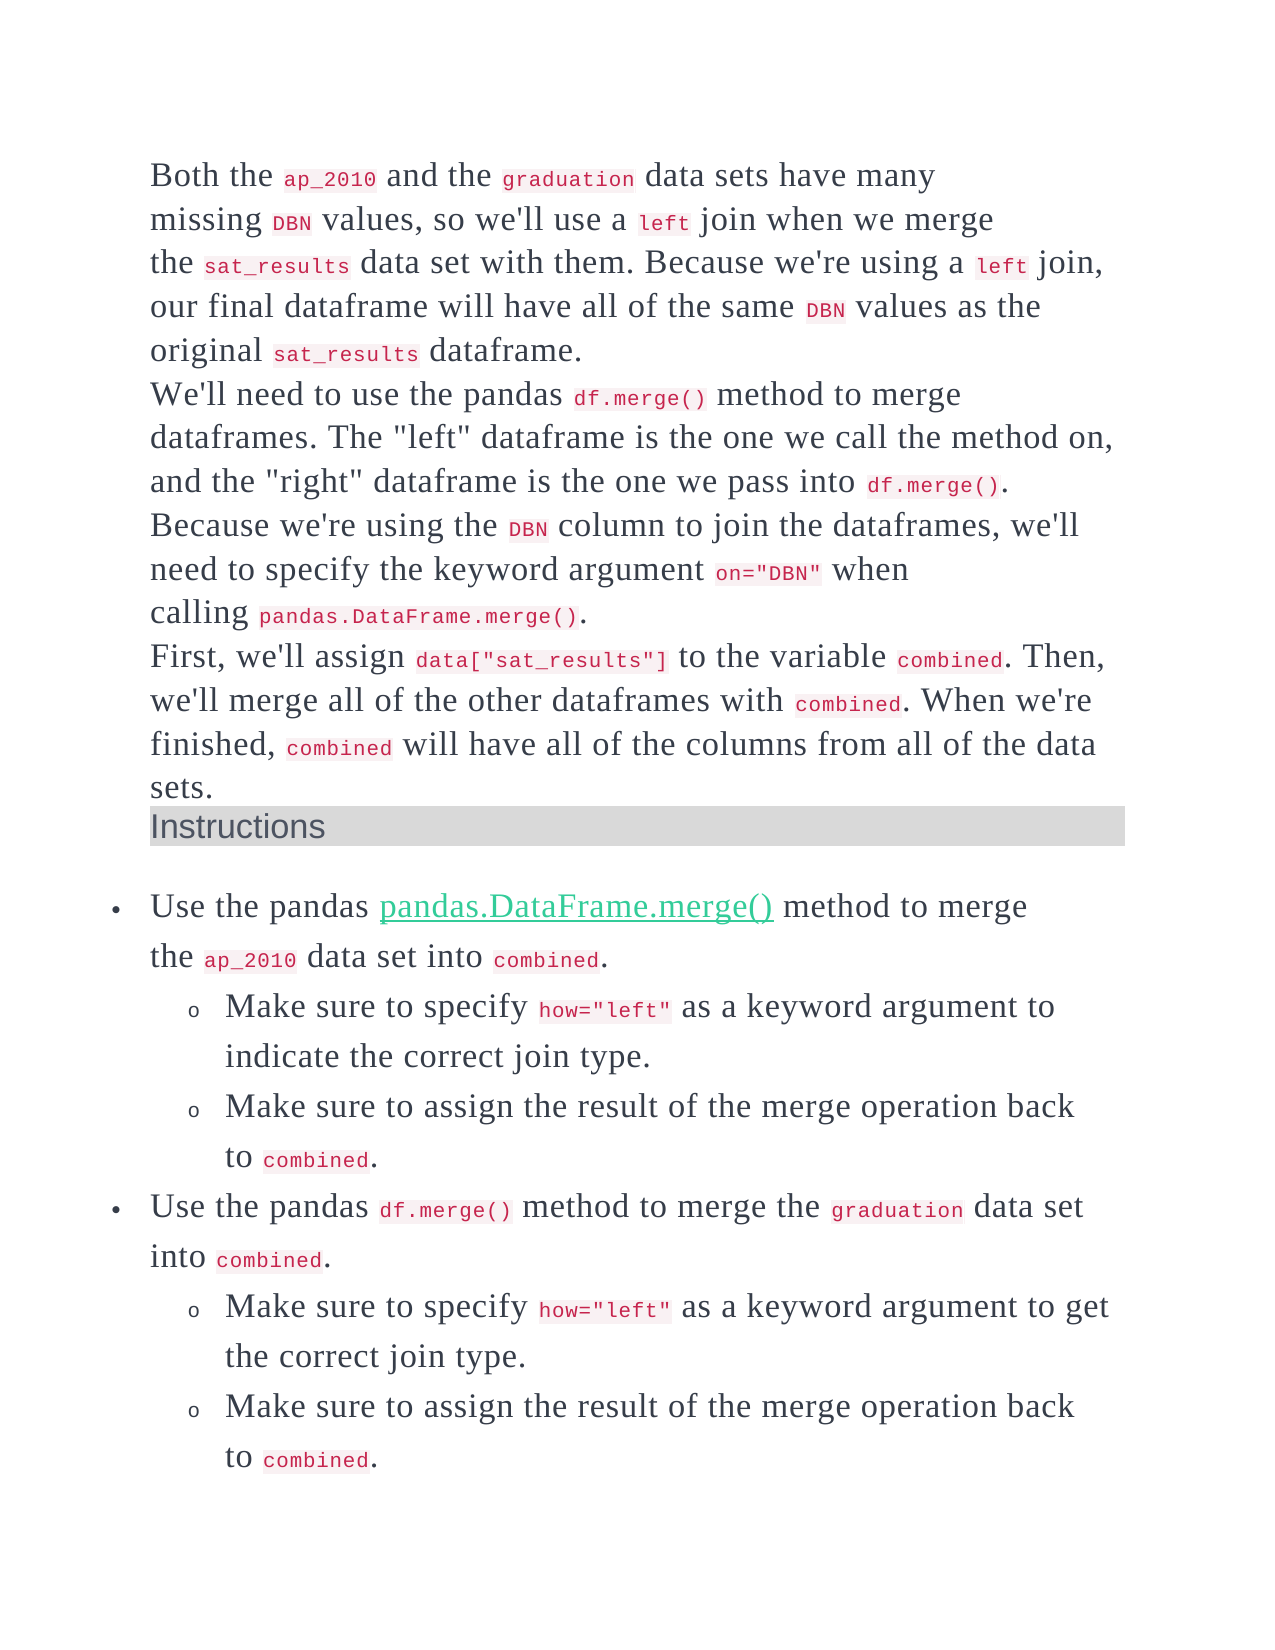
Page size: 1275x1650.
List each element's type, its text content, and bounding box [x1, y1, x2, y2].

text Because we're using the DBN column to join the dataframes, we'll need to specify the keyword argument on="DBN" when calling pandas.DataFrame.merge(). [150, 500, 1125, 631]
list Make sure to specify how="left" as a keyword argument to get the correct join type. [187, 1275, 1125, 1375]
list Use the pandas df.merge() method to merge the graduation data set into combined. [112, 1175, 1125, 1275]
list Make sure to assign the result of the merge operation back to combined. [187, 1075, 1125, 1175]
list Make sure to specify how="left" as a keyword argument to indicate the correct join type. [187, 975, 1125, 1075]
text First, we'll assign data["sat_results"] to the variable combined. Then, we'll merge all of the other dataframes with combined. When we're finished, combined will have all of the columns from all of the data sets. [150, 631, 1125, 806]
text Instructions [150, 806, 1125, 846]
text We'll need to use the pandas df.merge() method to merge dataframes. The "left" dataframe is the one we call the method on, and the "right" dataframe is the one we pass into df.merge(). [150, 369, 1125, 500]
list Use the pandas pandas.DataFrame.merge() method to merge the ap_2010 data set into combined. [112, 875, 1125, 975]
list Make sure to assign the result of the merge operation back to combined. [187, 1375, 1125, 1475]
text Both the ap_2010 and the graduation data sets have many missing DBN values, so we'll use a left join when we merge the sat_results data set with them. Because we're using a left join, our final dataframe will have all of the same DBN values as the original sat_results dataframe. [150, 150, 1125, 369]
